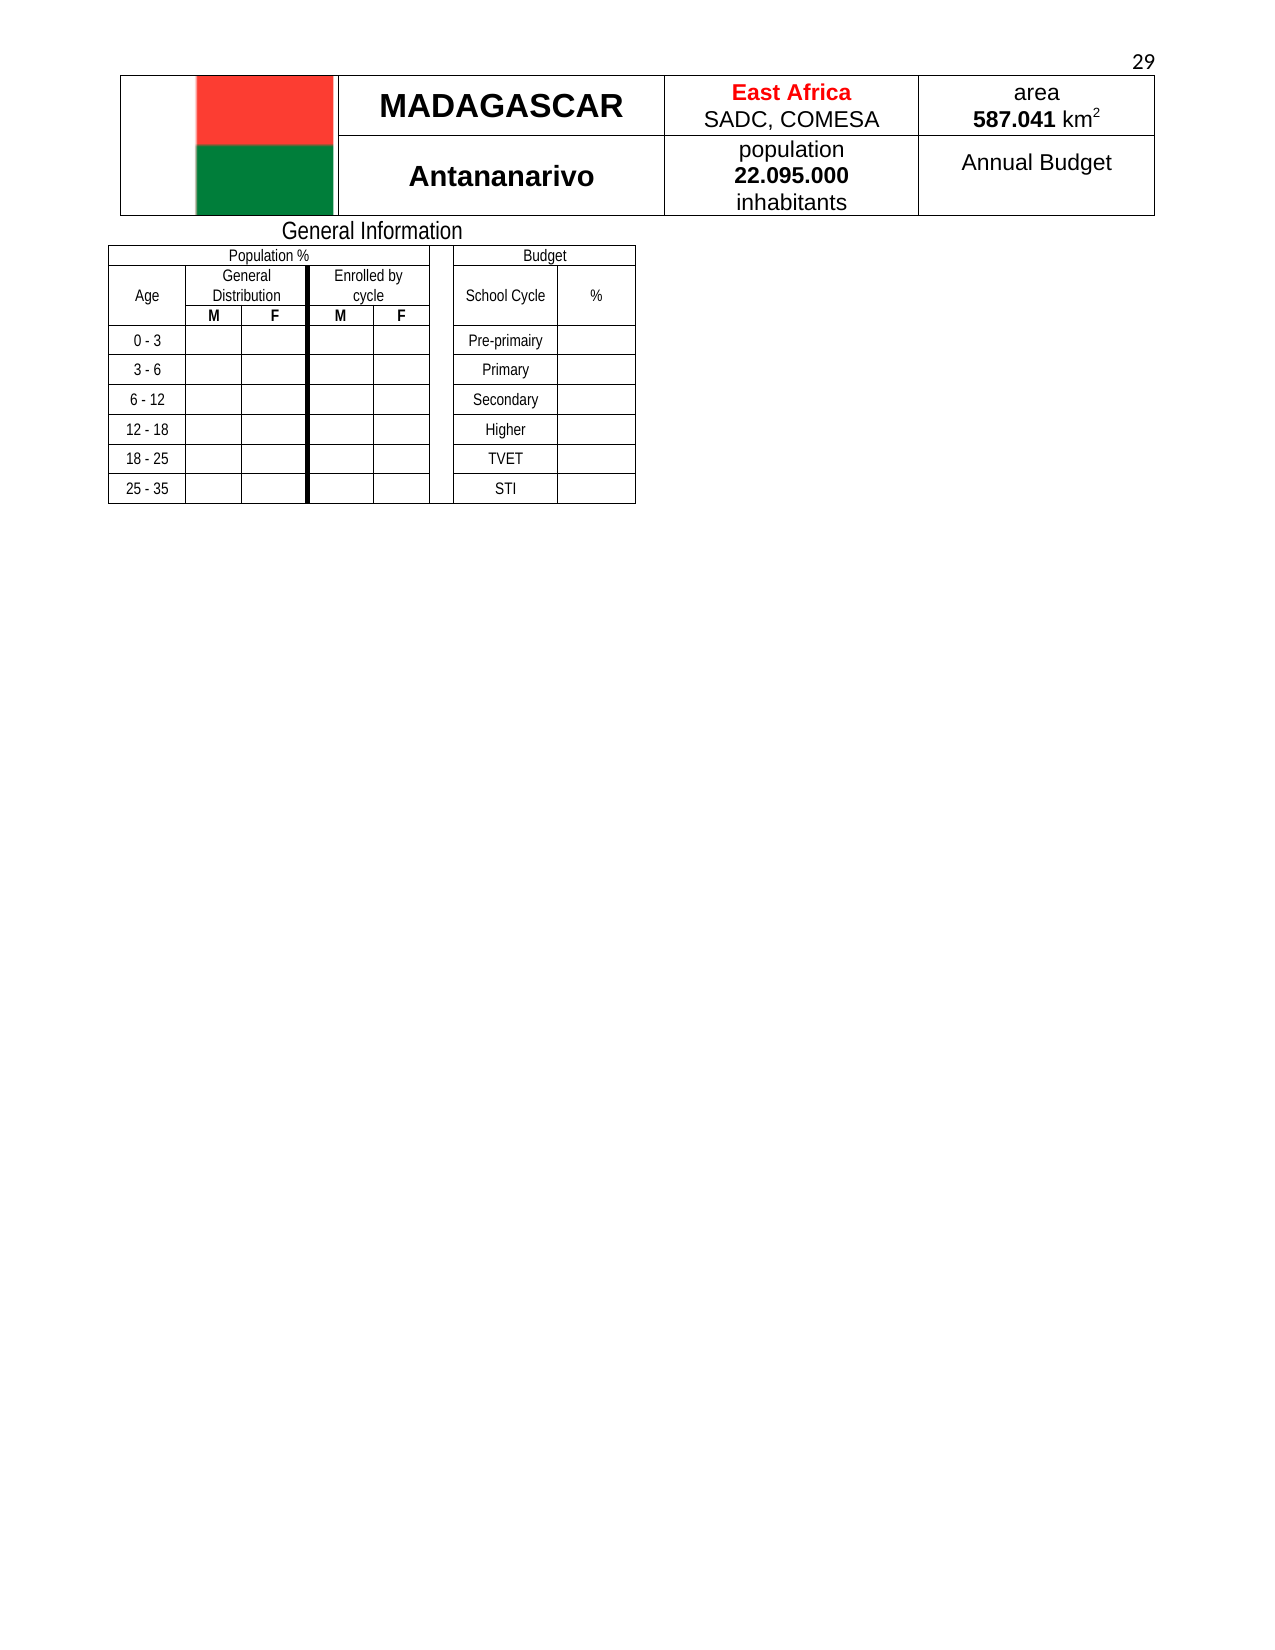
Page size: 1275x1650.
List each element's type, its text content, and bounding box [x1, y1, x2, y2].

table_cell [310, 385, 373, 414]
table_cell [374, 474, 429, 503]
table_cell Pre-primairy [454, 326, 557, 354]
table_cell [186, 385, 241, 414]
table_cell 12 - 18 [109, 415, 185, 443]
table_cell [374, 415, 429, 443]
table_cell M [310, 306, 373, 325]
table_cell Higher [454, 415, 557, 443]
table_cell [558, 415, 635, 443]
table_cell [310, 355, 373, 384]
table_cell Budget [454, 246, 635, 265]
table_cell [242, 326, 305, 354]
table_header [334, 76, 338, 215]
table_cell Age [109, 266, 185, 325]
table_cell [242, 445, 305, 473]
table_cell % [558, 266, 635, 325]
table_cell General Distribution [186, 266, 305, 304]
table_cell [242, 474, 305, 503]
table_cell TVET [454, 445, 557, 473]
table_cell [558, 385, 635, 414]
table_header General Information [109, 216, 636, 245]
table_cell [558, 326, 635, 354]
table_cell 0 - 3 [109, 326, 185, 354]
table_cell [242, 355, 305, 384]
table_cell Enrolled by cycle [310, 266, 429, 304]
table_cell [310, 474, 373, 503]
table_cell School Cycle [454, 266, 557, 325]
table_cell Antananarivo [339, 136, 664, 215]
table_cell [186, 445, 241, 473]
table_cell 3 - 6 [109, 355, 185, 384]
table_cell Primary [454, 355, 557, 384]
table_cell Population % [109, 246, 429, 265]
table_cell [242, 385, 305, 414]
table_cell [558, 355, 635, 384]
table_cell [242, 415, 305, 443]
table_cell [374, 445, 429, 473]
table_cell [374, 355, 429, 384]
table_cell STI [454, 474, 557, 503]
table_cell [374, 385, 429, 414]
table_cell F [374, 306, 429, 325]
table_cell F [242, 306, 305, 325]
table_cell Secondary [454, 385, 557, 414]
table_cell 6 - 12 [109, 385, 185, 414]
table_header [121, 76, 128, 215]
table_header MADAGASCAR [339, 76, 664, 135]
picture [128, 76, 334, 215]
table_cell [310, 445, 373, 473]
table_cell M [186, 306, 241, 325]
table_cell Annual Budget [919, 136, 1154, 215]
table_cell [374, 326, 429, 354]
table_cell [310, 326, 373, 354]
table_cell [186, 415, 241, 443]
table_cell 18 - 25 [109, 445, 185, 473]
table_cell [558, 445, 635, 473]
table_cell 25 - 35 [109, 474, 185, 503]
table_cell [186, 474, 241, 503]
table_cell [310, 415, 373, 443]
table_cell [558, 474, 635, 503]
table_header area 587.041 km2 [919, 76, 1154, 135]
table_cell population 22.095.000 inhabitants [665, 136, 918, 215]
table_cell [430, 246, 453, 503]
table_header East Africa SADC, COMESA [665, 76, 918, 135]
table_cell [186, 326, 241, 354]
table_cell [186, 355, 241, 384]
